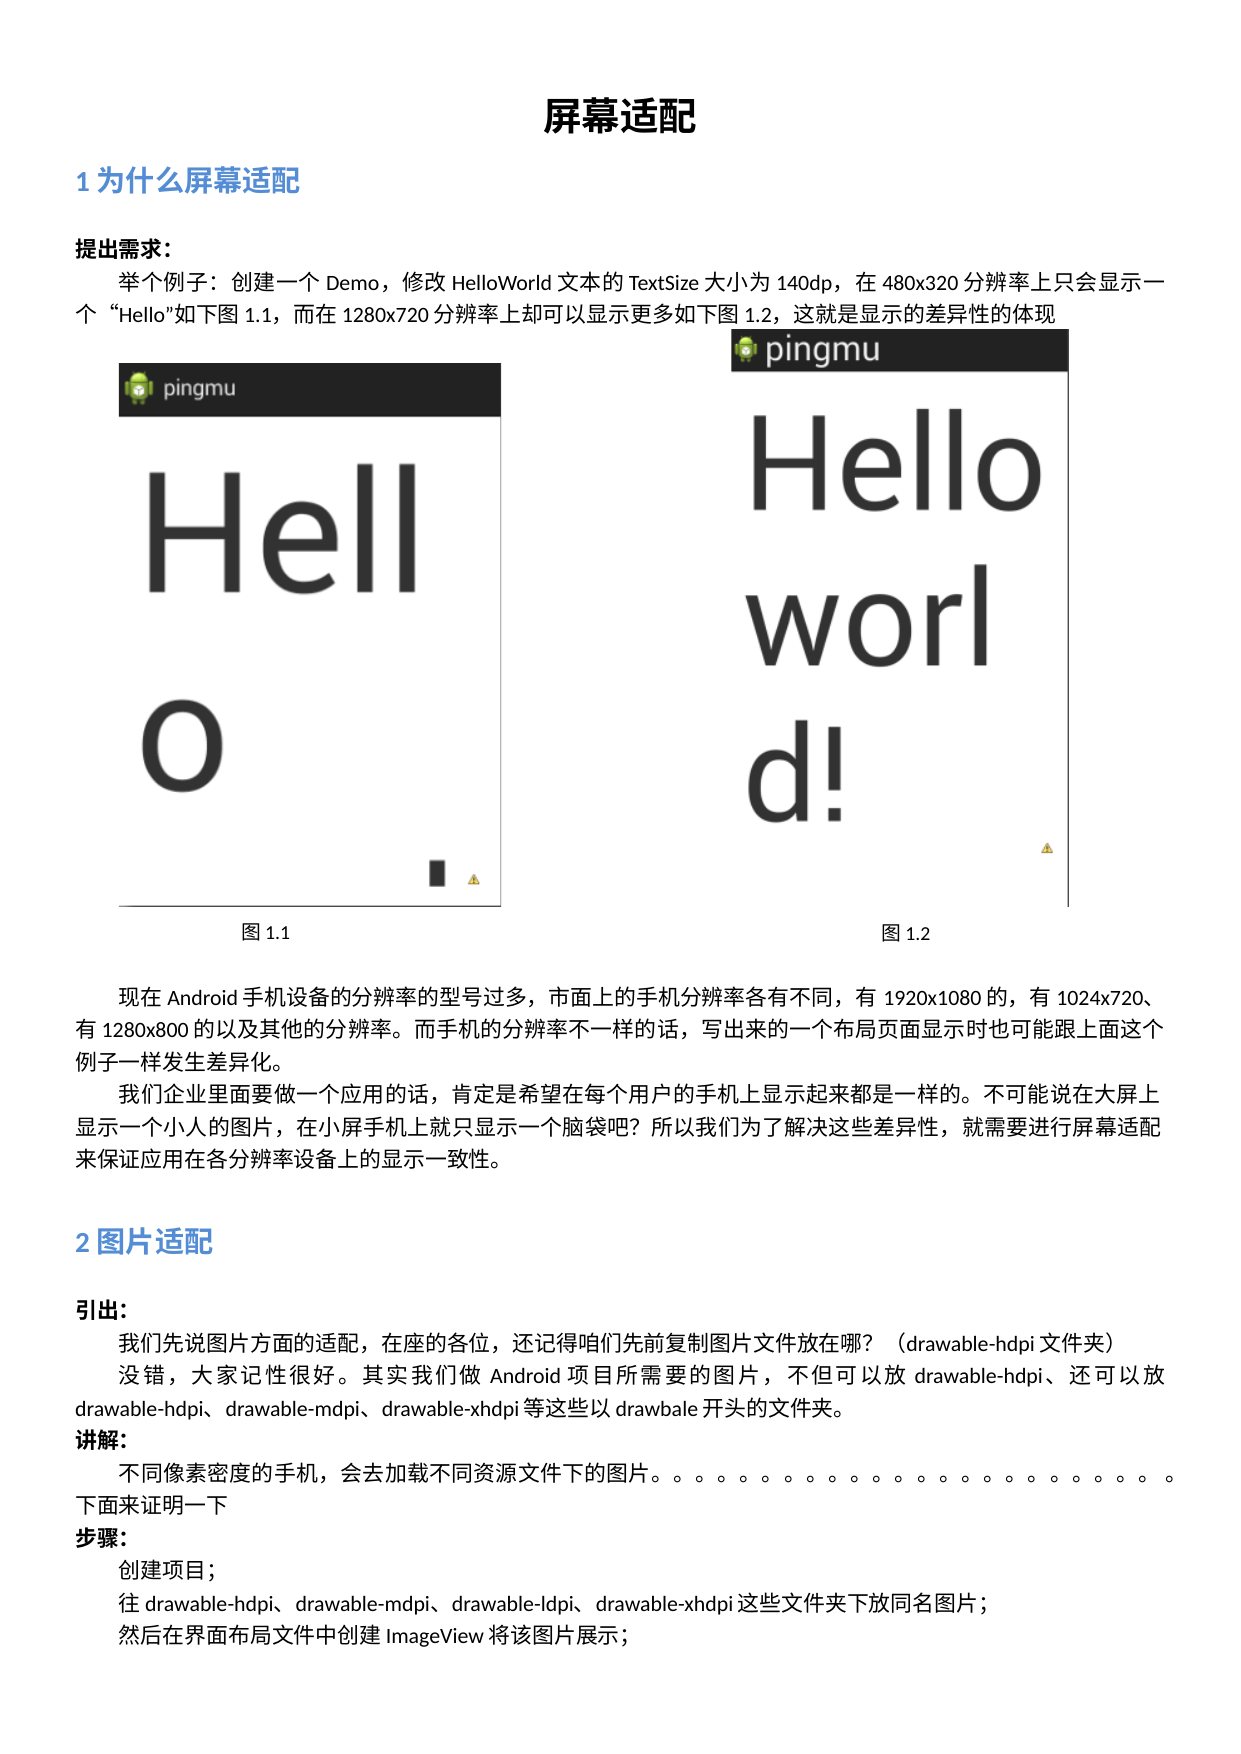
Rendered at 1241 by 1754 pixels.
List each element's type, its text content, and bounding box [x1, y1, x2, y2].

text 现在Android手机设备的分辨率的型号过多，市面上的手机分辨率各有不同，有1920x1080的，有1024x720、有1280x800的以及其他的分辨率。而手机的分辨率不一样的话，写出来的一个布局页面显示时也可能跟上面这个例子一样发生差异化。 [75, 979, 1165, 1077]
text 举个例子：创建一个Demo，修改HelloWorld文本的TextSize大小为140dp，在480x320分辨率上只会显示一个“Hello”如下图1.1，而在1280x720分辨率上却可以显示更多如下图1.2，这就是显示的差异性的体现 [75, 264, 1165, 329]
text 我们先说图片方面的适配，在座的各位，还记得咱们先前复制图片文件放在哪？（drawable-hdpi文件夹） [75, 1326, 1165, 1358]
picture [731, 329, 1069, 907]
text 不同像素密度的手机，会去加载不同资源文件下的图片。。。。。。。。。。。。。。。。。。。。。。。。下面来证明一下 [75, 1456, 1165, 1521]
text 步骤： [75, 1521, 1165, 1553]
text 没错，大家记性很好。其实我们做Android项目所需要的图片，不但可以放drawable-hdpi、还可以放drawable-hdpi、drawable-mdpi、drawable-xhdpi等这些以drawbale开头的文件夹。 [75, 1358, 1165, 1423]
text 然后在界面布局文件中创建ImageView将该图片展示； [75, 1618, 1165, 1651]
text 引出： [75, 1293, 1165, 1326]
subtitle 2 图片适配 [75, 1207, 1165, 1272]
subtitle 1 为什么屏幕适配 [75, 146, 1165, 211]
text 讲解： [75, 1423, 1165, 1456]
text 往drawable-hdpi、drawable-mdpi、drawable-ldpi、drawable-xhdpi这些文件夹下放同名图片； [75, 1586, 1165, 1618]
text 我们企业里面要做一个应用的话，肯定是希望在每个用户的手机上显示起来都是一样的。不可能说在大屏上显示一个小人的图片，在小屏手机上就只显示一个脑袋吧？所以我们为了解决这些差异性，就需要进行屏幕适配来保证应用在各分辨率设备上的显示一致性。 [75, 1077, 1165, 1174]
text 提出需求： [75, 232, 1165, 264]
picture [118, 363, 502, 907]
text 屏幕适配 [75, 81, 1165, 146]
text 创建项目； [75, 1553, 1165, 1586]
